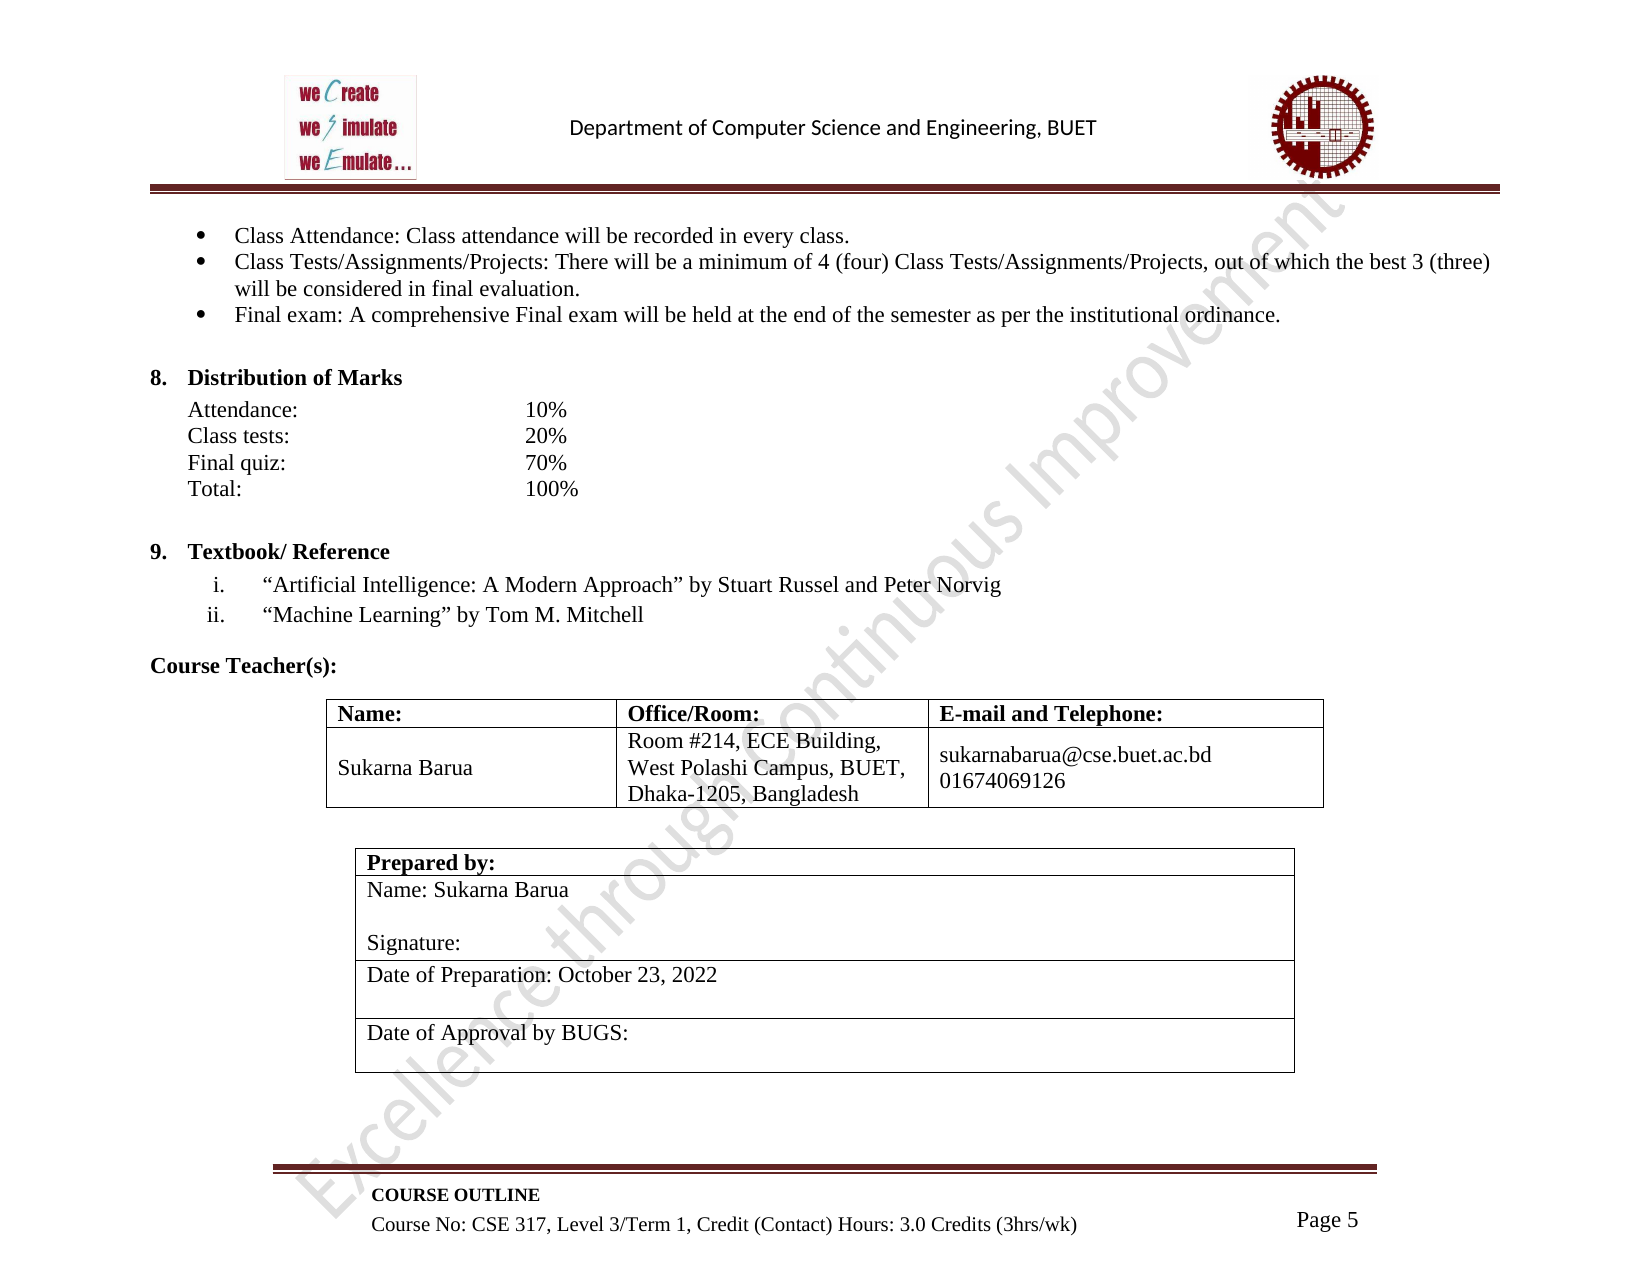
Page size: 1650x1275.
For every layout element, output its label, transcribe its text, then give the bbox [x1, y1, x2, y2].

list Class Attendance: Class attendance will be recorded in every class. [197, 222, 1500, 248]
list Textbook/ Reference [150, 538, 1500, 564]
text Class tests: 20% [150, 422, 1500, 449]
table_cell Name: Sukarna Barua Signature: [356, 876, 1294, 960]
table_cell Sukarna Barua [327, 728, 616, 807]
text Attendance: 10% [150, 396, 1500, 422]
table_header Prepared by: [356, 849, 1294, 875]
list Distribution of Marks [150, 363, 1500, 390]
table_header Name: [327, 700, 616, 727]
text Final quiz: 70% [150, 449, 1500, 475]
table_cell Date of Preparation: October 23, 2022 [356, 961, 1294, 1017]
list Total: 100% [187, 475, 1500, 502]
list Final exam: A comprehensive Final exam will be held at the end of the semester as per the institutional ordinance. [197, 301, 1500, 327]
list “Artificial Intelligence: A Modern Approach” by Stuart Russel and Peter Norvig [225, 571, 1500, 597]
table_header E-mail and Telephone: [929, 700, 1323, 727]
list “Machine Learning” by Tom M. Mitchell [225, 601, 1500, 627]
picture [284, 75, 417, 180]
table_cell sukarnabarua@cse.buet.ac.bd 01674069126 [929, 728, 1323, 807]
picture [1247, 75, 1379, 180]
table_header Office/Room: [617, 700, 928, 727]
list Class Tests/Assignments/Projects: There will be a minimum of 4 (four) Class Tests/Assignments/Projects, out of which the best 3 (three) will be considered in final evaluation. [197, 248, 1500, 301]
text Course Teacher(s): [150, 652, 1500, 678]
table_cell Date of Approval by BUGS: [356, 1019, 1294, 1072]
table_cell Room #214, ECE Building, West Polashi Campus, BUET, Dhaka-1205, Bangladesh [617, 728, 928, 807]
